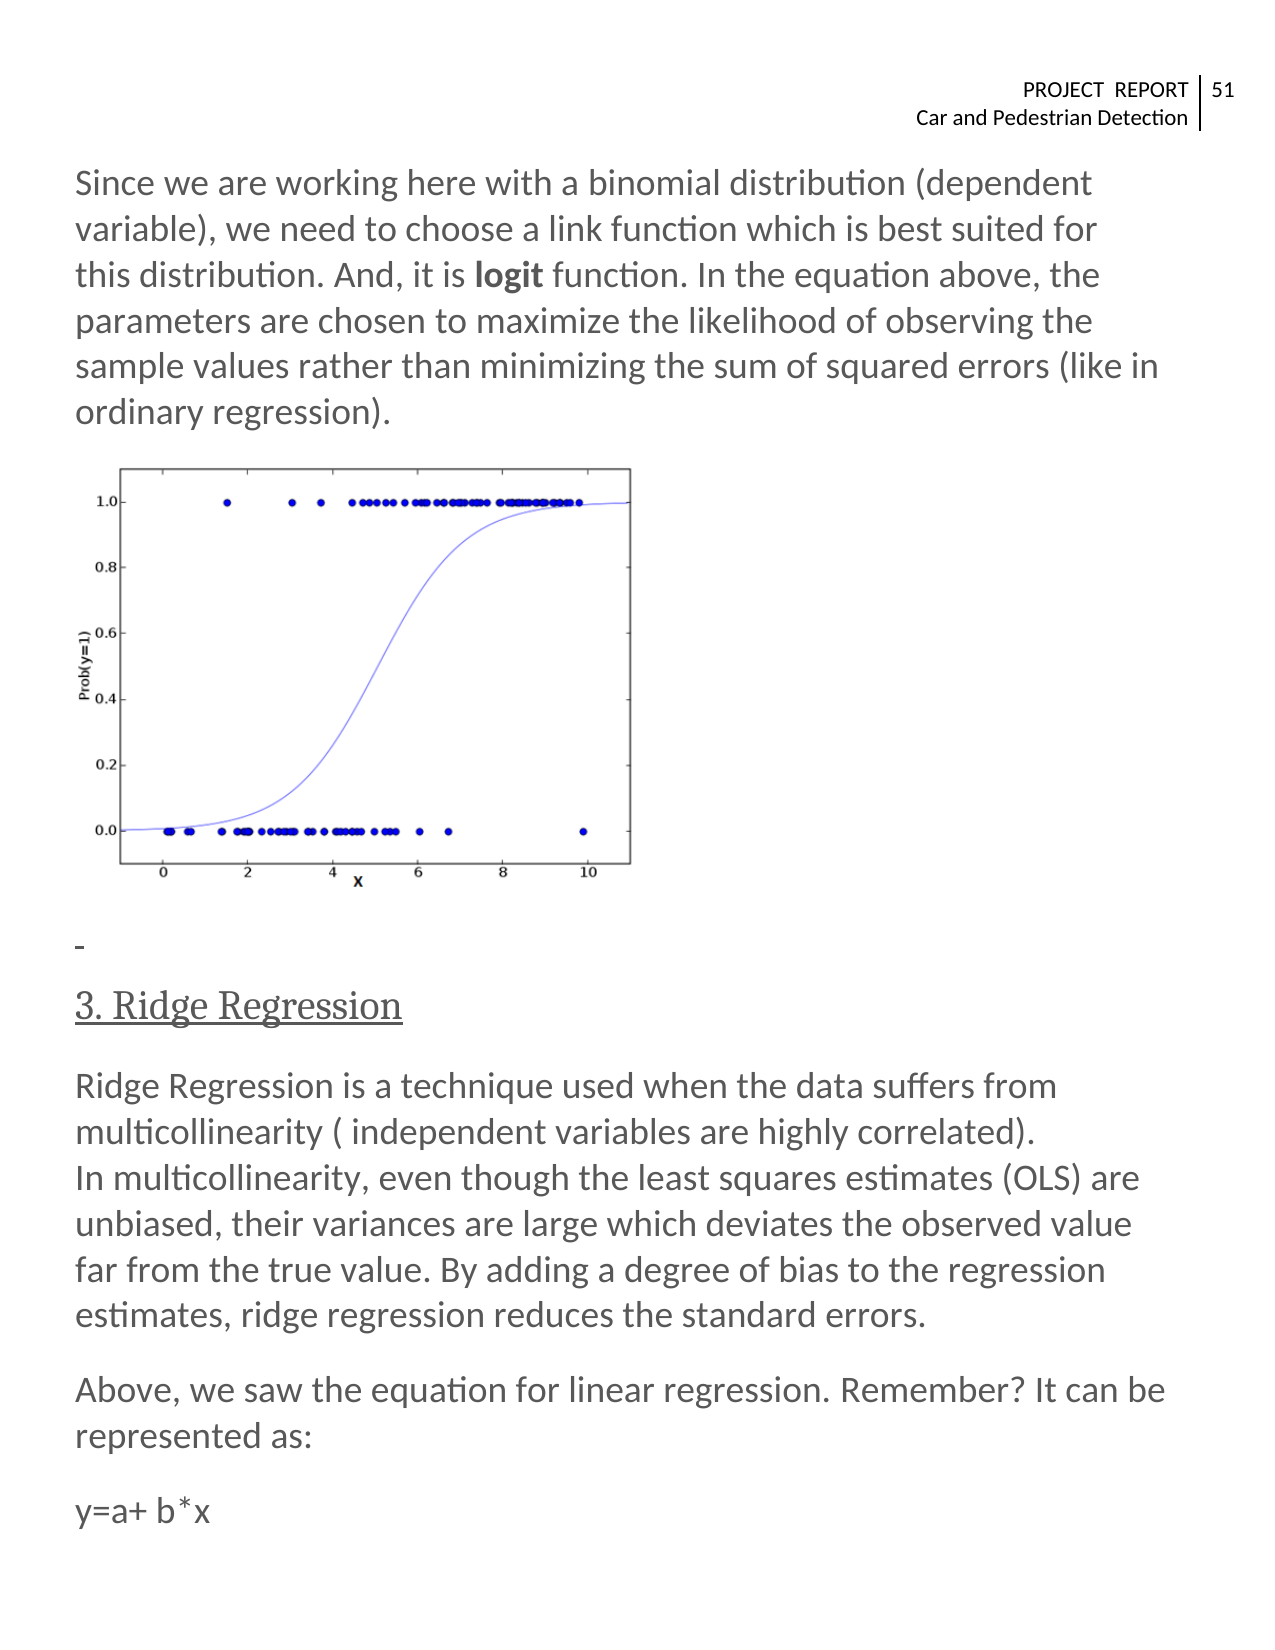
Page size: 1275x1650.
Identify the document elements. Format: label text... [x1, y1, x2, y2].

text Since we are working here with a binomial distribution (dependent variable), we need to choose a link function which is best suited for this distribution. And, it is logit function. In the equation above, the parameters are chosen to maximize the likelihood of observing the sample values rather than minimizing the sum of squared errors (like in ordinary regression). [75, 159, 1200, 434]
picture [75, 463, 637, 891]
text Above, we saw the equation for linear regression. Remember? It can be represented as: [75, 1366, 1200, 1458]
text Ridge Regression is a technique used when the data suffers from multicollinearity ( independent variables are highly correlated). In multicollinearity, even though the least squares estimates (OLS) are unbiased, their variances are large which deviates the observed value far from the true value. By adding a degree of bias to the regression estimates, ridge regression reduces the standard errors. [75, 1062, 1200, 1337]
text 3. Ridge Regression [75, 982, 1200, 1029]
text y=a+ b*x [75, 1487, 1200, 1533]
